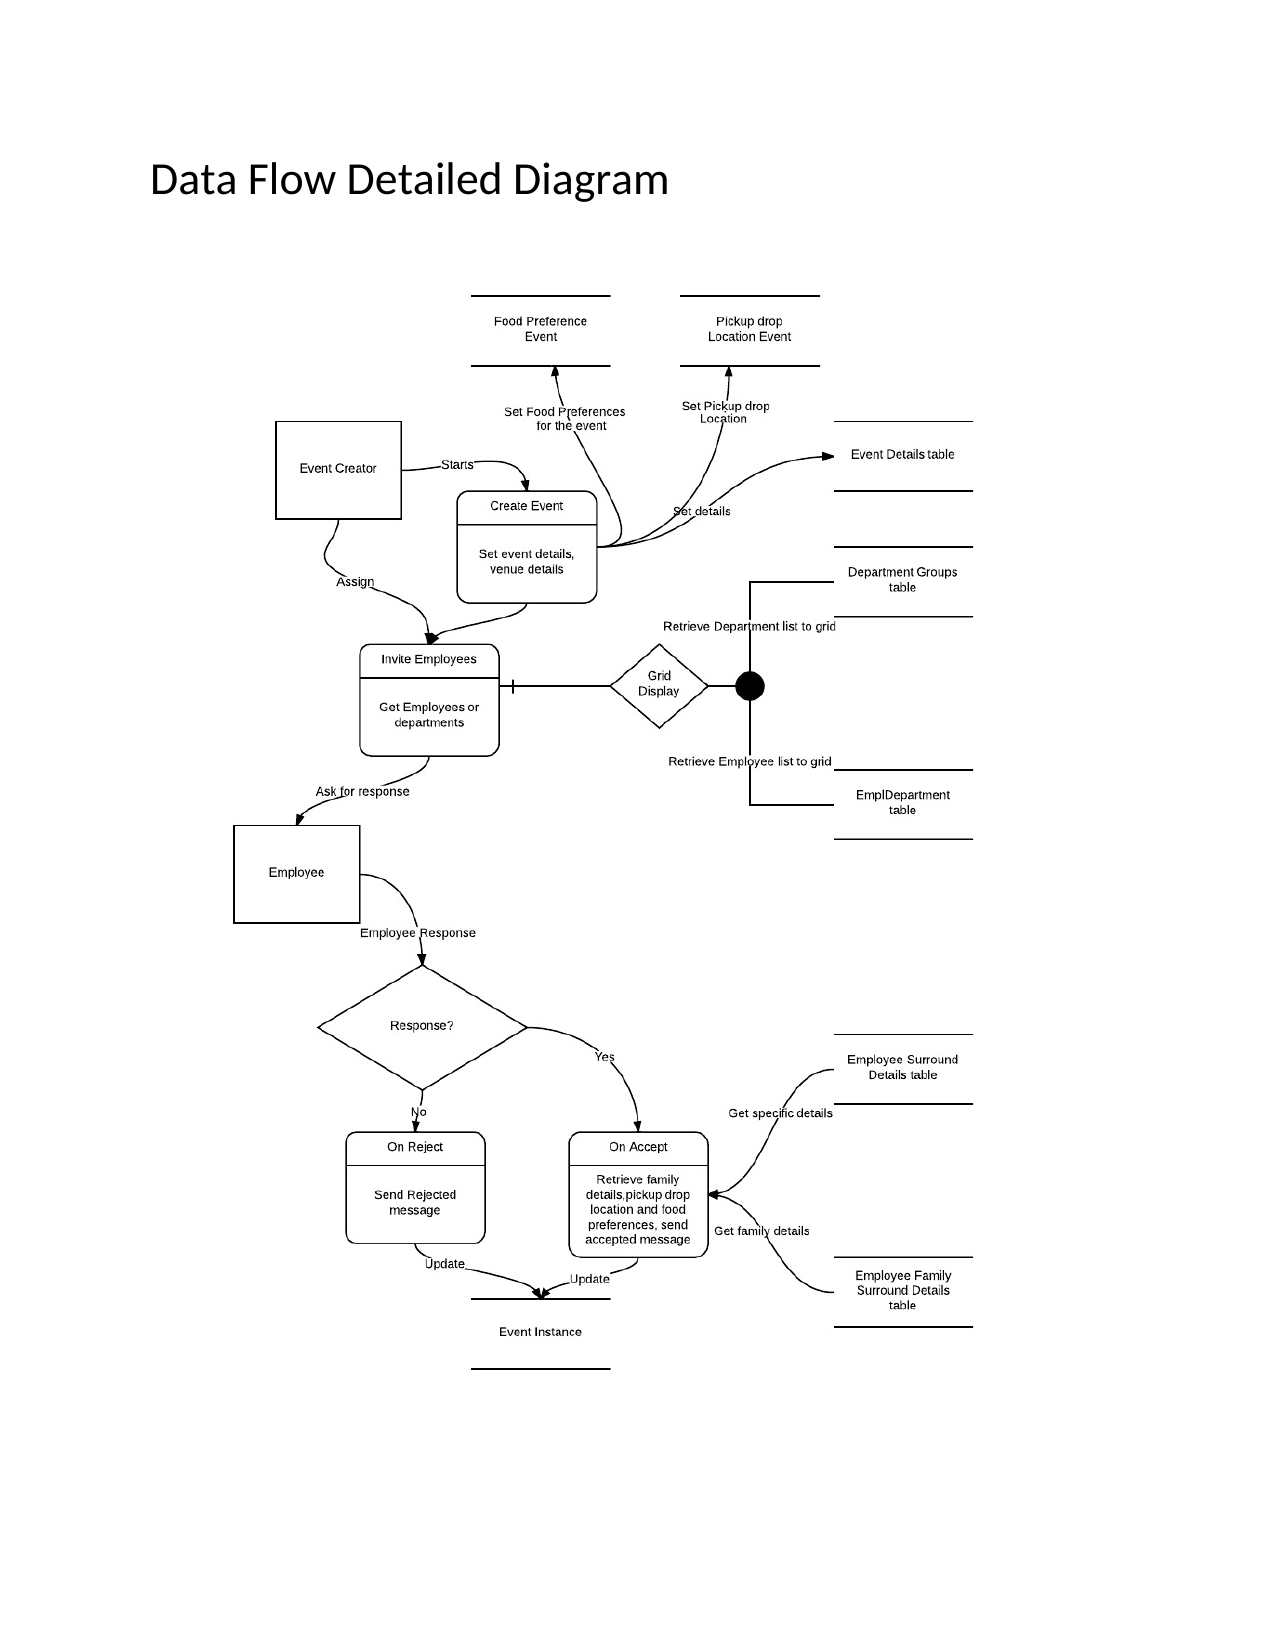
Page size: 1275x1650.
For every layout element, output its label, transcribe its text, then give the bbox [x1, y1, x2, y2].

picture [150, 227, 1098, 1452]
text Data Flow Detailed Diagram [150, 150, 1125, 206]
